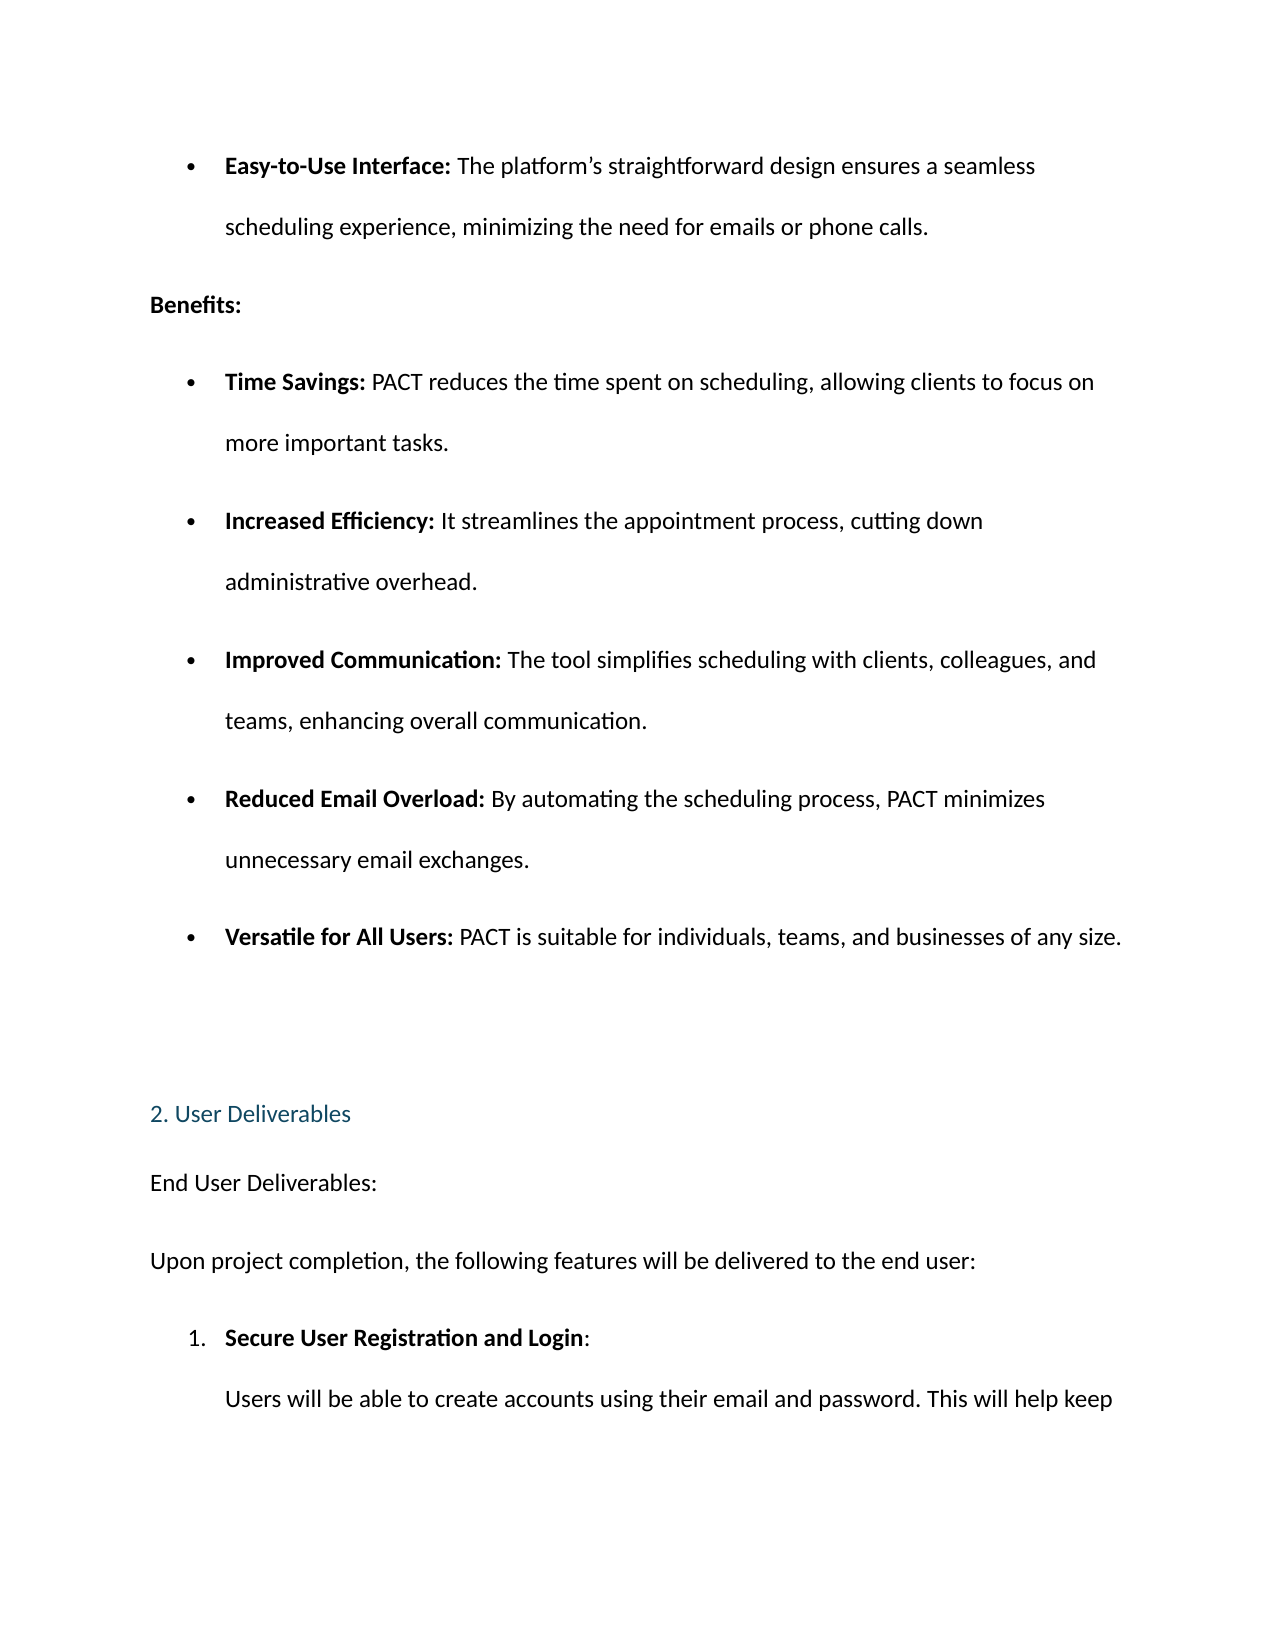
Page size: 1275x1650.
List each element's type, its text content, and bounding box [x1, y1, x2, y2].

list Easy-to-Use Interface: The platform’s straightforward design ensures a seamless scheduling experience, minimizing the need for emails or phone calls. [187, 150, 1125, 242]
text End User Deliverables: [150, 1167, 1125, 1198]
list Time Savings: PACT reduces the time spent on scheduling, allowing clients to focus on more important tasks. [187, 366, 1125, 458]
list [187, 1322, 1125, 1414]
text Benefits: [150, 289, 1125, 319]
subtitle 2. User Deliverables [150, 1098, 1125, 1128]
list Reduced Email Overload: By automating the scheduling process, PACT minimizes unnecessary email exchanges. [187, 783, 1125, 874]
list Versatile for All Users: PACT is suitable for individuals, teams, and businesses of any size. [187, 921, 1125, 952]
list Improved Communication: The tool simplifies scheduling with clients, colleagues, and teams, enhancing overall communication. [187, 644, 1125, 736]
text Upon project completion, the following features will be delivered to the end user: [150, 1245, 1125, 1275]
list Increased Efficiency: It streamlines the appointment process, cutting down administrative overhead. [187, 505, 1125, 597]
